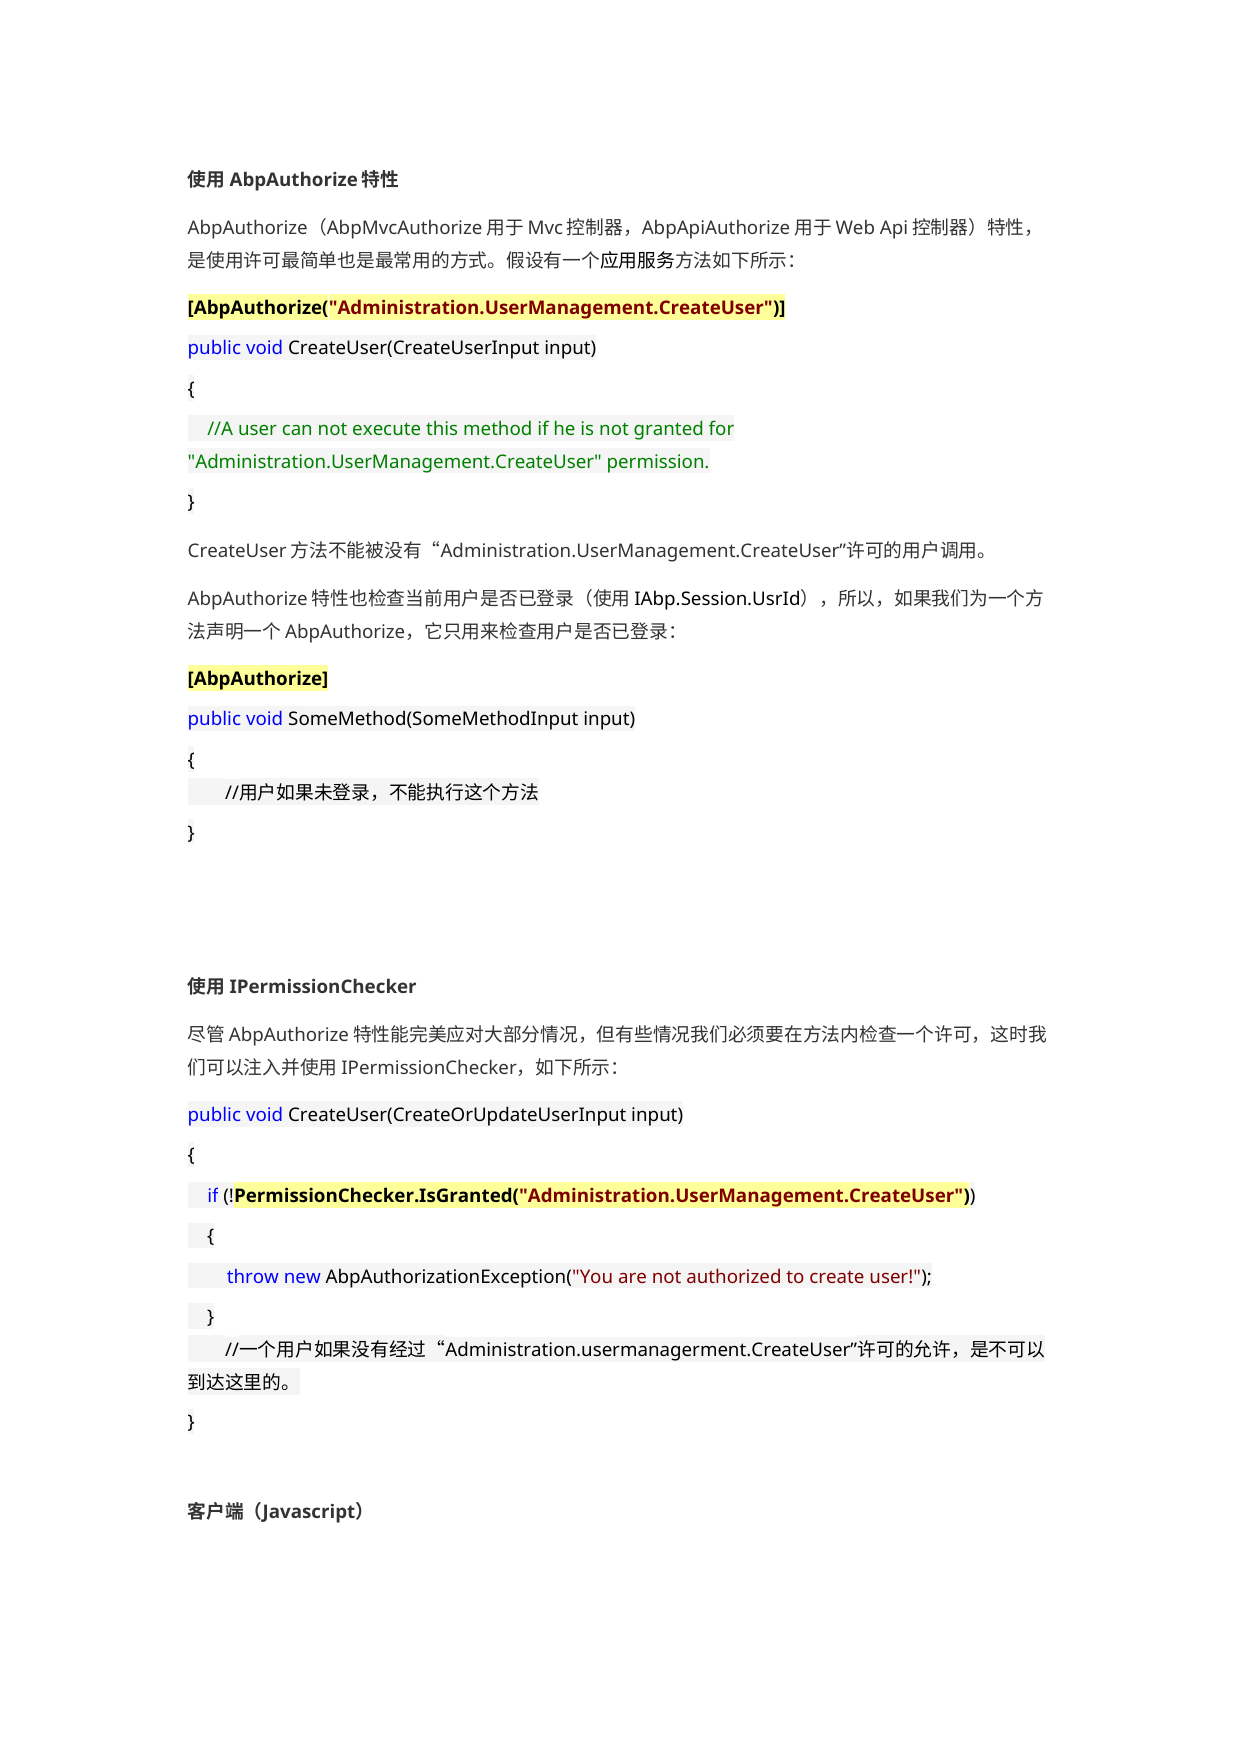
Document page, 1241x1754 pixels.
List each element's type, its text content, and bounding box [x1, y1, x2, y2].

text public void CreateUser(CreateOrUpdateUserInput input) [187, 1098, 1053, 1130]
text AbpAuthorize（AbpMvcAuthorize用于Mvc控制器，AbpApiAuthorize用于Web Api控制器）特性，是使用许可最简单也是最常用的方式。假设有一个应用服务方法如下所示： [187, 210, 1053, 275]
text //A user can not execute this method if he is not granted for "Administration.UserManagement.CreateUser" permission. [187, 412, 1053, 477]
text AbpAuthorize特性也检查当前用户是否已登录（使用IAbp.Session.UsrId），所以，如果我们为一个方法声明一个AbpAuthorize，它只用来检查用户是否已登录： [187, 581, 1053, 646]
text } [187, 1405, 1053, 1438]
text } [187, 816, 1053, 848]
text 客户端（Javascript） [187, 1494, 1053, 1526]
text if (!PermissionChecker.IsGranted("Administration.UserManagement.CreateUser")) [187, 1179, 1053, 1211]
text 使用 IPermissionChecker [187, 969, 1053, 1002]
text { [187, 372, 1053, 404]
text throw new AbpAuthorizationException("You are not authorized to create user!"); [187, 1259, 1053, 1292]
text public void SomeMethod(SomeMethodInput input) [187, 702, 1053, 735]
text CreateUser方法不能被没有“Administration.UserManagement.CreateUser”许可的用户调用。 [187, 533, 1053, 566]
text } //一个用户如果没有经过“Administration.usermanagerment.CreateUser”许可的允许，是不可以到达这里的。 [187, 1300, 1053, 1397]
text [AbpAuthorize] [187, 662, 1053, 694]
text public void CreateUser(CreateUserInput input) [187, 331, 1053, 364]
text { [187, 1138, 1053, 1171]
text } [187, 485, 1053, 517]
text 尽管AbpAuthorize特性能完美应对大部分情况，但有些情况我们必须要在方法内检查一个许可，这时我们可以注入并使用IPermissionChecker，如下所示： [187, 1017, 1053, 1082]
text { [187, 1219, 1053, 1252]
text { //用户如果未登录，不能执行这个方法 [187, 743, 1053, 808]
text 使用 AbpAuthorize特性 [187, 162, 1053, 194]
text [AbpAuthorize("Administration.UserManagement.CreateUser")] [187, 291, 1053, 323]
